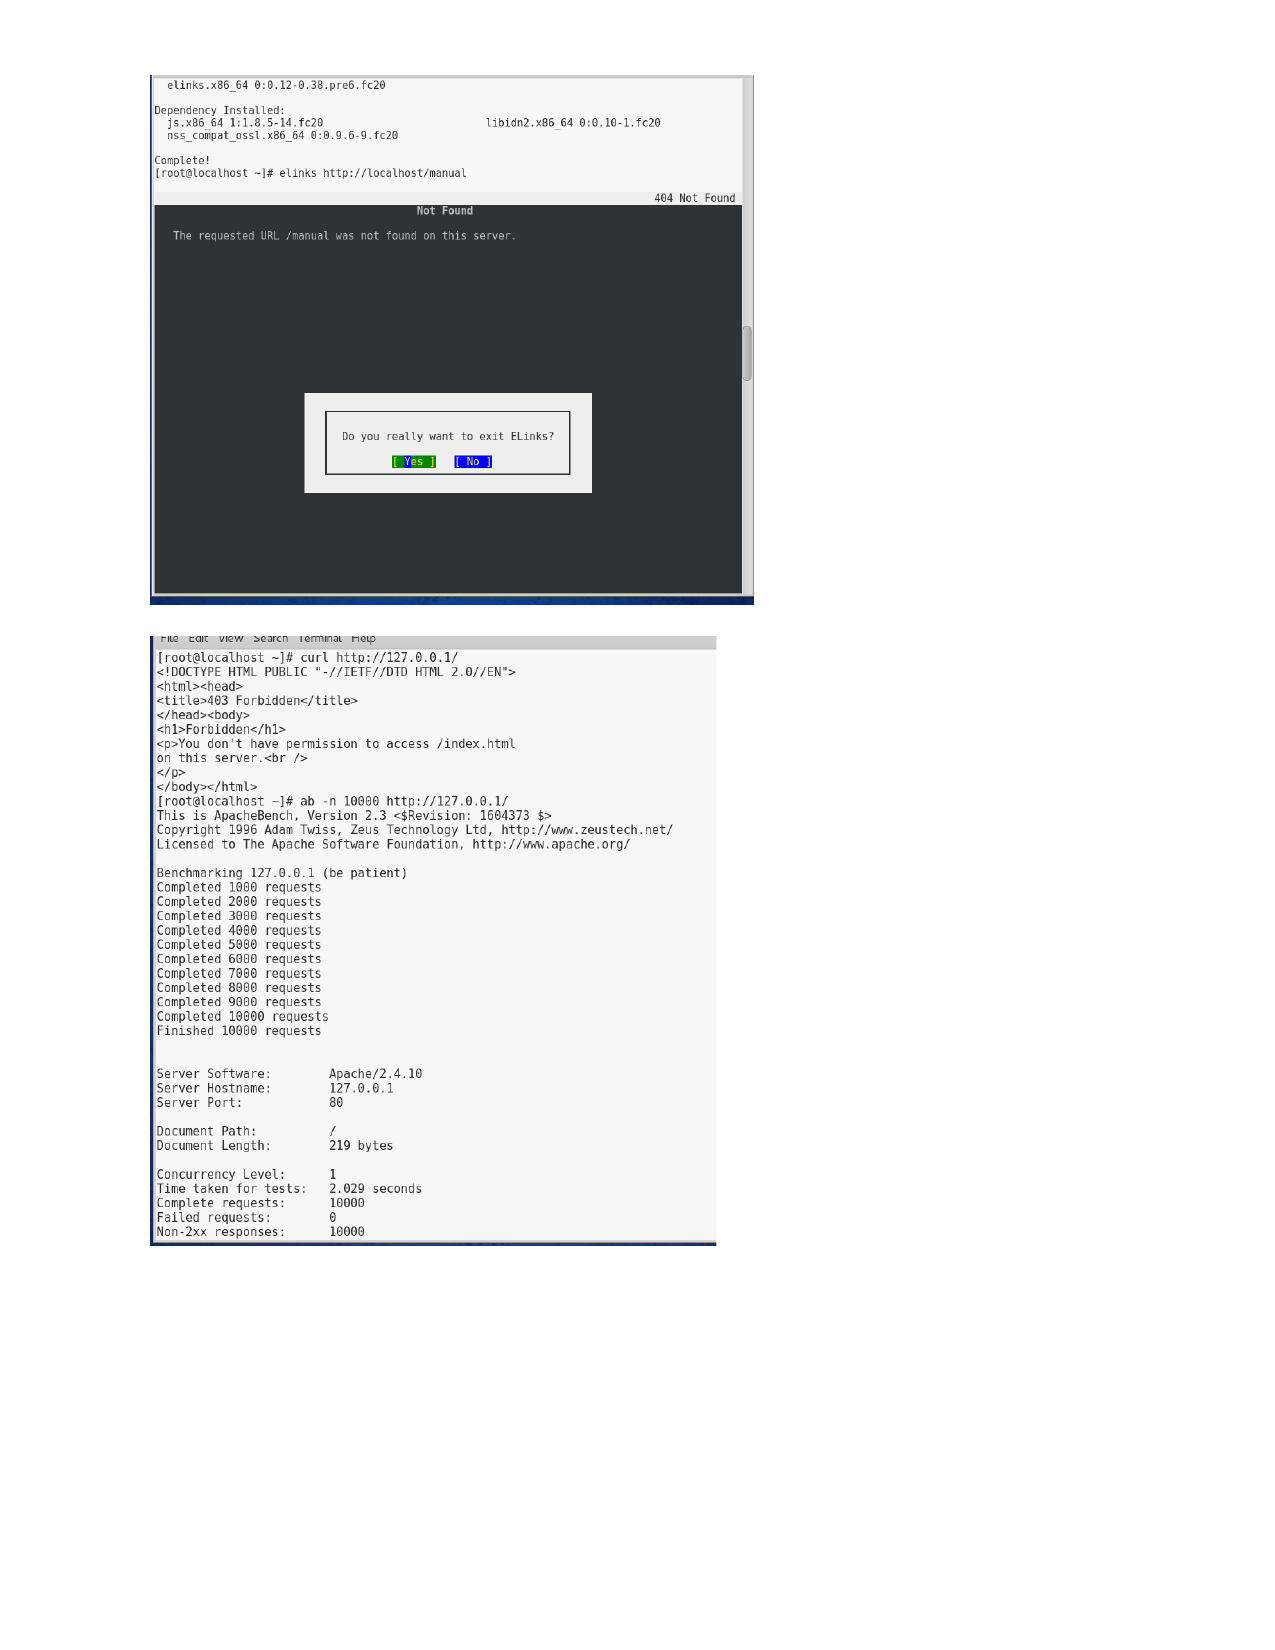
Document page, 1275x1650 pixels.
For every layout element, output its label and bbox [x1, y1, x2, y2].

picture [150, 636, 717, 1246]
picture [150, 75, 754, 605]
